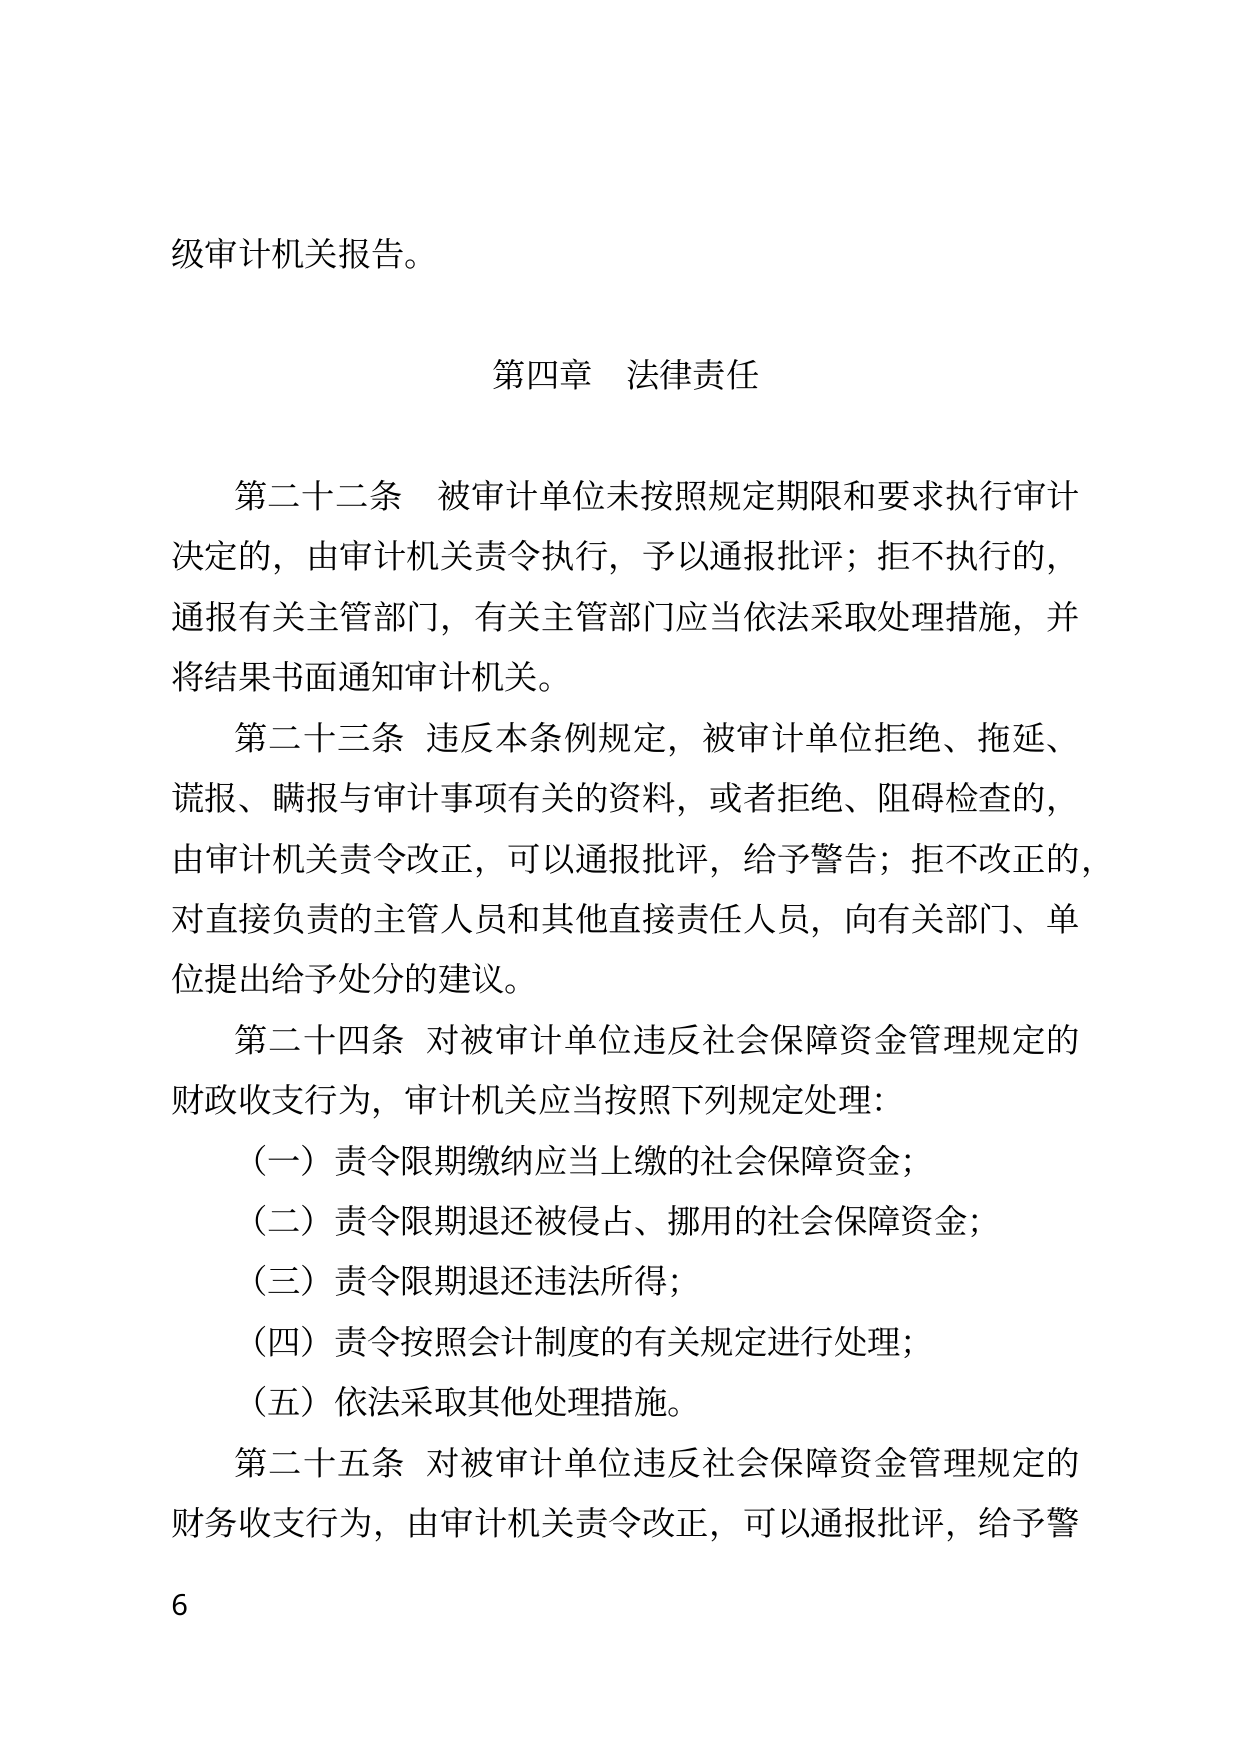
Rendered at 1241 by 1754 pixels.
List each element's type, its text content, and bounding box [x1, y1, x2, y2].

text （四）责令按照会计制度的有关规定进行处理； [171, 1306, 1081, 1366]
text （一）责令限期缴纳应当上缴的社会保障资金； [171, 1125, 1081, 1185]
text 第二十三条 违反本条例规定，被审计单位拒绝、拖延、谎报、瞒报与审计事项有关的资料，或者拒绝、阻碍检查的，由审计机关责令改正，可以通报批评，给予警告；拒不改正的，对直接负责的主管人员和其他直接责任人员，向有关部门、单位提出给予处分的建议。 [171, 702, 1081, 1004]
text （五）依法采取其他处理措施。 [171, 1366, 1081, 1427]
text （三）责令限期退还违法所得； [171, 1246, 1081, 1306]
text （二）责令限期退还被侵占、挪用的社会保障资金； [171, 1185, 1081, 1246]
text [171, 1427, 1081, 1548]
text 第二十二条 被审计单位未按照规定期限和要求执行审计决定的，由审计机关责令执行，予以通报批评；拒不执行的，通报有关主管部门，有关主管部门应当依法采取处理措施，并将结果书面通知审计机关。 [171, 460, 1081, 702]
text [171, 218, 1081, 279]
text 第四章 法律责任 [171, 339, 1081, 400]
text 第二十四条 对被审计单位违反社会保障资金管理规定的财政收支行为，审计机关应当按照下列规定处理： [171, 1004, 1081, 1125]
